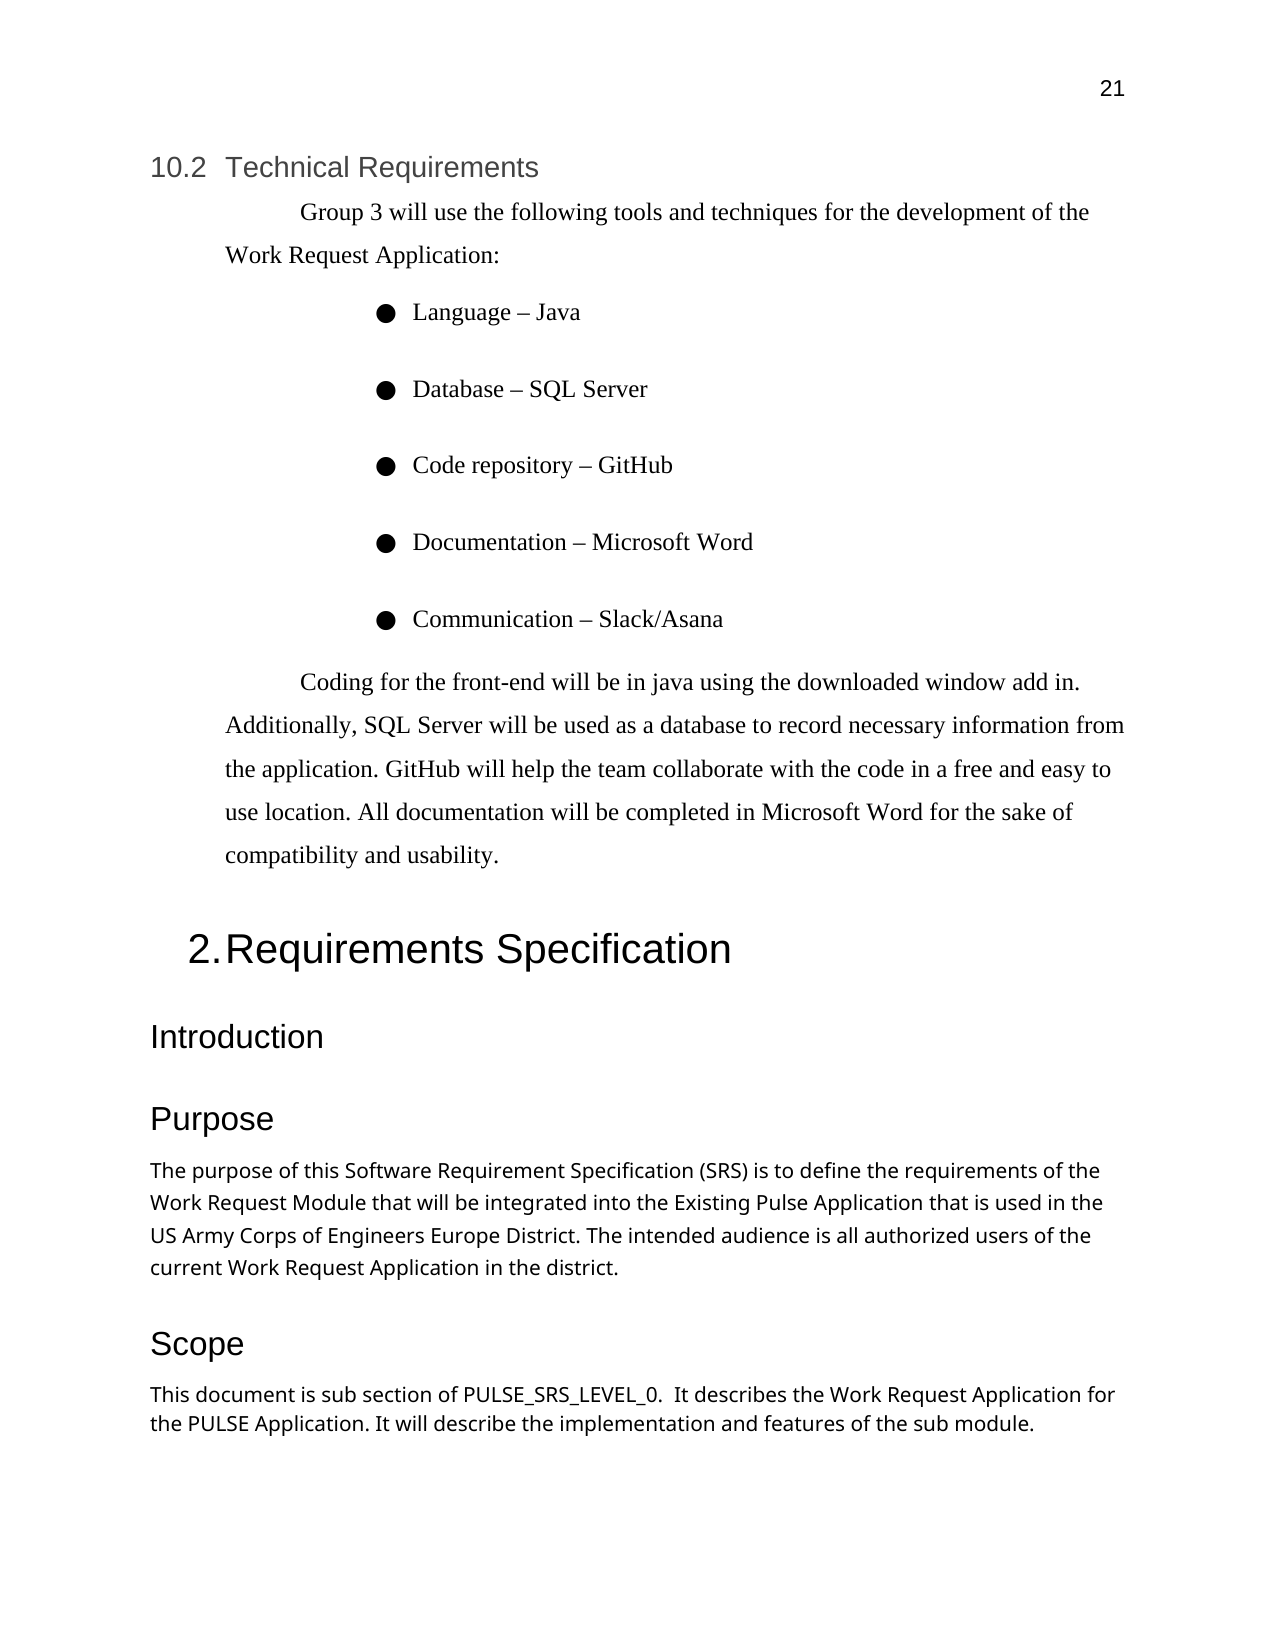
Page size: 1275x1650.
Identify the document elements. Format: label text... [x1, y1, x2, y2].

list Documentation – Microsoft Word [375, 514, 1125, 565]
text Group 3 will use the following tools and techniques for the development of the Work Request Application: [225, 197, 1125, 269]
text This document is sub section of PULSE_SRS_LEVEL_0. It describes the Work Request Application for the PULSE Application. It will describe the implementation and features of the sub module. [150, 1380, 1125, 1437]
subtitle 10.2 Technical Requirements [150, 150, 1125, 183]
list Database – SQL Server [375, 360, 1125, 411]
subtitle Purpose [150, 1099, 1125, 1137]
subtitle Introduction [150, 1017, 1125, 1056]
text The purpose of this Software Requirement Specification (SRS) is to define the requirements of the Work Request Module that will be integrated into the Existing Pulse Application that is used in the US Army Corps of Engineers Europe District. The intended audience is all authorized users of the current Work Request Application in the district. [150, 1156, 1125, 1282]
list Language – Java [375, 283, 1125, 334]
text Coding for the front-end will be in java using the downloaded window add in. Additionally, SQL Server will be used as a database to record necessary information from the application. GitHub will help the team collaborate with the code in a free and easy to use location. All documentation will be completed in Microsoft Word for the sake of compatibility and usability. [225, 667, 1125, 869]
list Communication – Slack/Asana [375, 591, 1125, 642]
subtitle Requirements Specification [187, 925, 1125, 973]
list Code repository – GitHub [375, 437, 1125, 488]
subtitle Scope [150, 1324, 1125, 1362]
